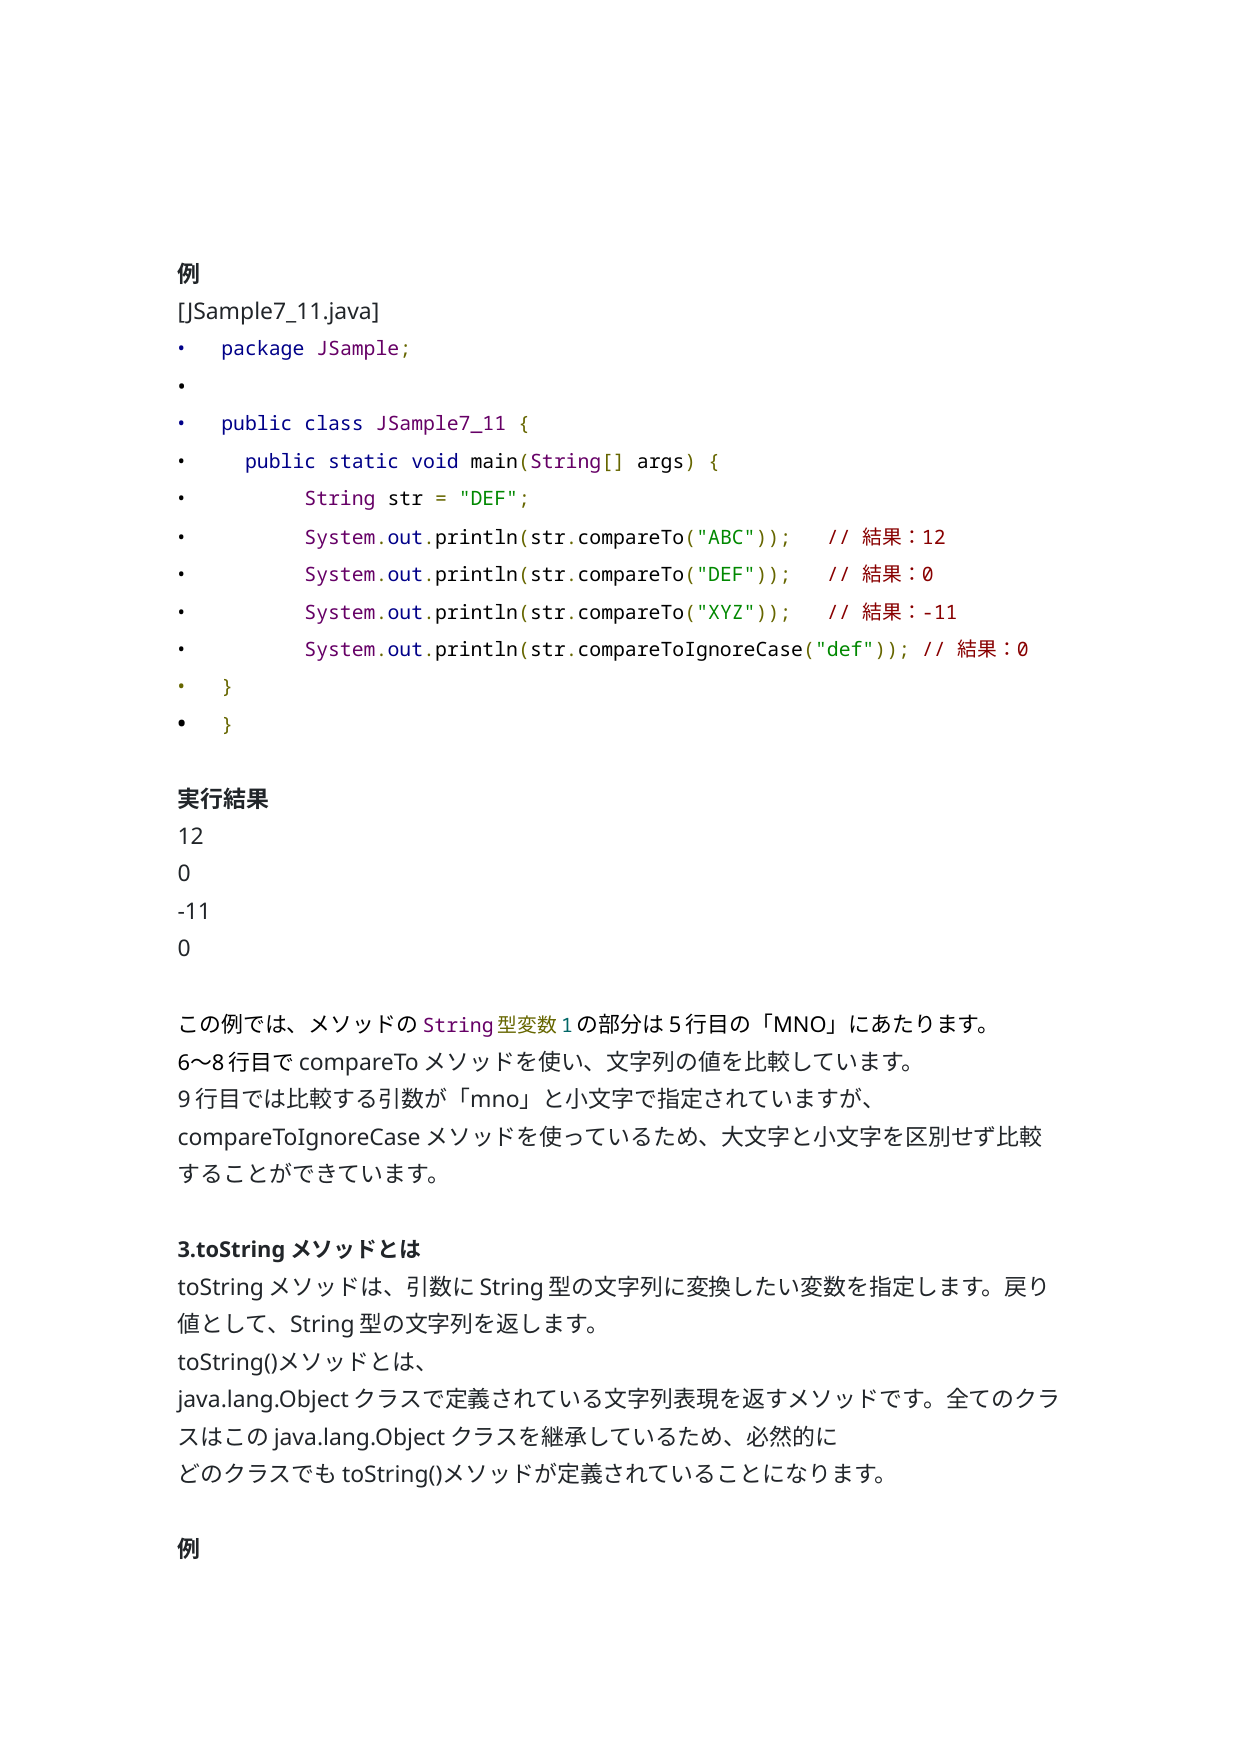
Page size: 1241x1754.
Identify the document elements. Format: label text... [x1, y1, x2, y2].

text 12 0 -11 0 [177, 817, 1063, 967]
list package JSample; [177, 329, 1063, 367]
list String str = "DEF"; [177, 479, 1063, 517]
text 実行結果 [177, 779, 1063, 817]
text 例 [177, 217, 1063, 292]
list System.out.println(str.compareTo("DEF")); // 結果：0 [177, 554, 1063, 592]
list public class JSample7_11 { [177, 404, 1063, 442]
text どのクラスでもtoString()メソッドが定義されていることになります。 [177, 1454, 1063, 1492]
list System.out.println(str.compareTo("XYZ")); // 結果：-11 [177, 592, 1063, 629]
list } [177, 704, 1063, 742]
text 9行目では比較する引数が「mno」と小文字で指定されていますが、compareToIgnoreCaseメソッドを使っているため、大文字と小文字を区別せず比較することができています。 [177, 1079, 1063, 1192]
text [JSample7_11.java] [177, 292, 1063, 329]
list System.out.println(str.compareToIgnoreCase("def")); // 結果：0 [177, 629, 1063, 667]
list } [177, 667, 1063, 704]
list public static void main(String[] args) { [177, 442, 1063, 479]
text java.lang.Objectクラスで定義されている文字列表現を返すメソッドです。全てのクラスはこのjava.lang.Objectクラスを継承しているため、必然的に [177, 1379, 1063, 1454]
text この例では、メソッドのString型変数1の部分は5行目の「MNO」にあたります。 [177, 967, 1063, 1042]
text 例 [177, 1492, 1063, 1567]
text 3.toStringメソッドとは [177, 1229, 1063, 1267]
list System.out.println(str.compareTo("ABC")); // 結果：12 [177, 517, 1063, 554]
text toStringメソッドは、引数にString型の文字列に変換したい変数を指定します。戻り値として、String型の文字列を返します。 [177, 1267, 1063, 1342]
text 6～8行目でcompareToメソッドを使い、文字列の値を比較しています。 [177, 1042, 1063, 1079]
text toString()メソッドとは、 [177, 1342, 1063, 1379]
